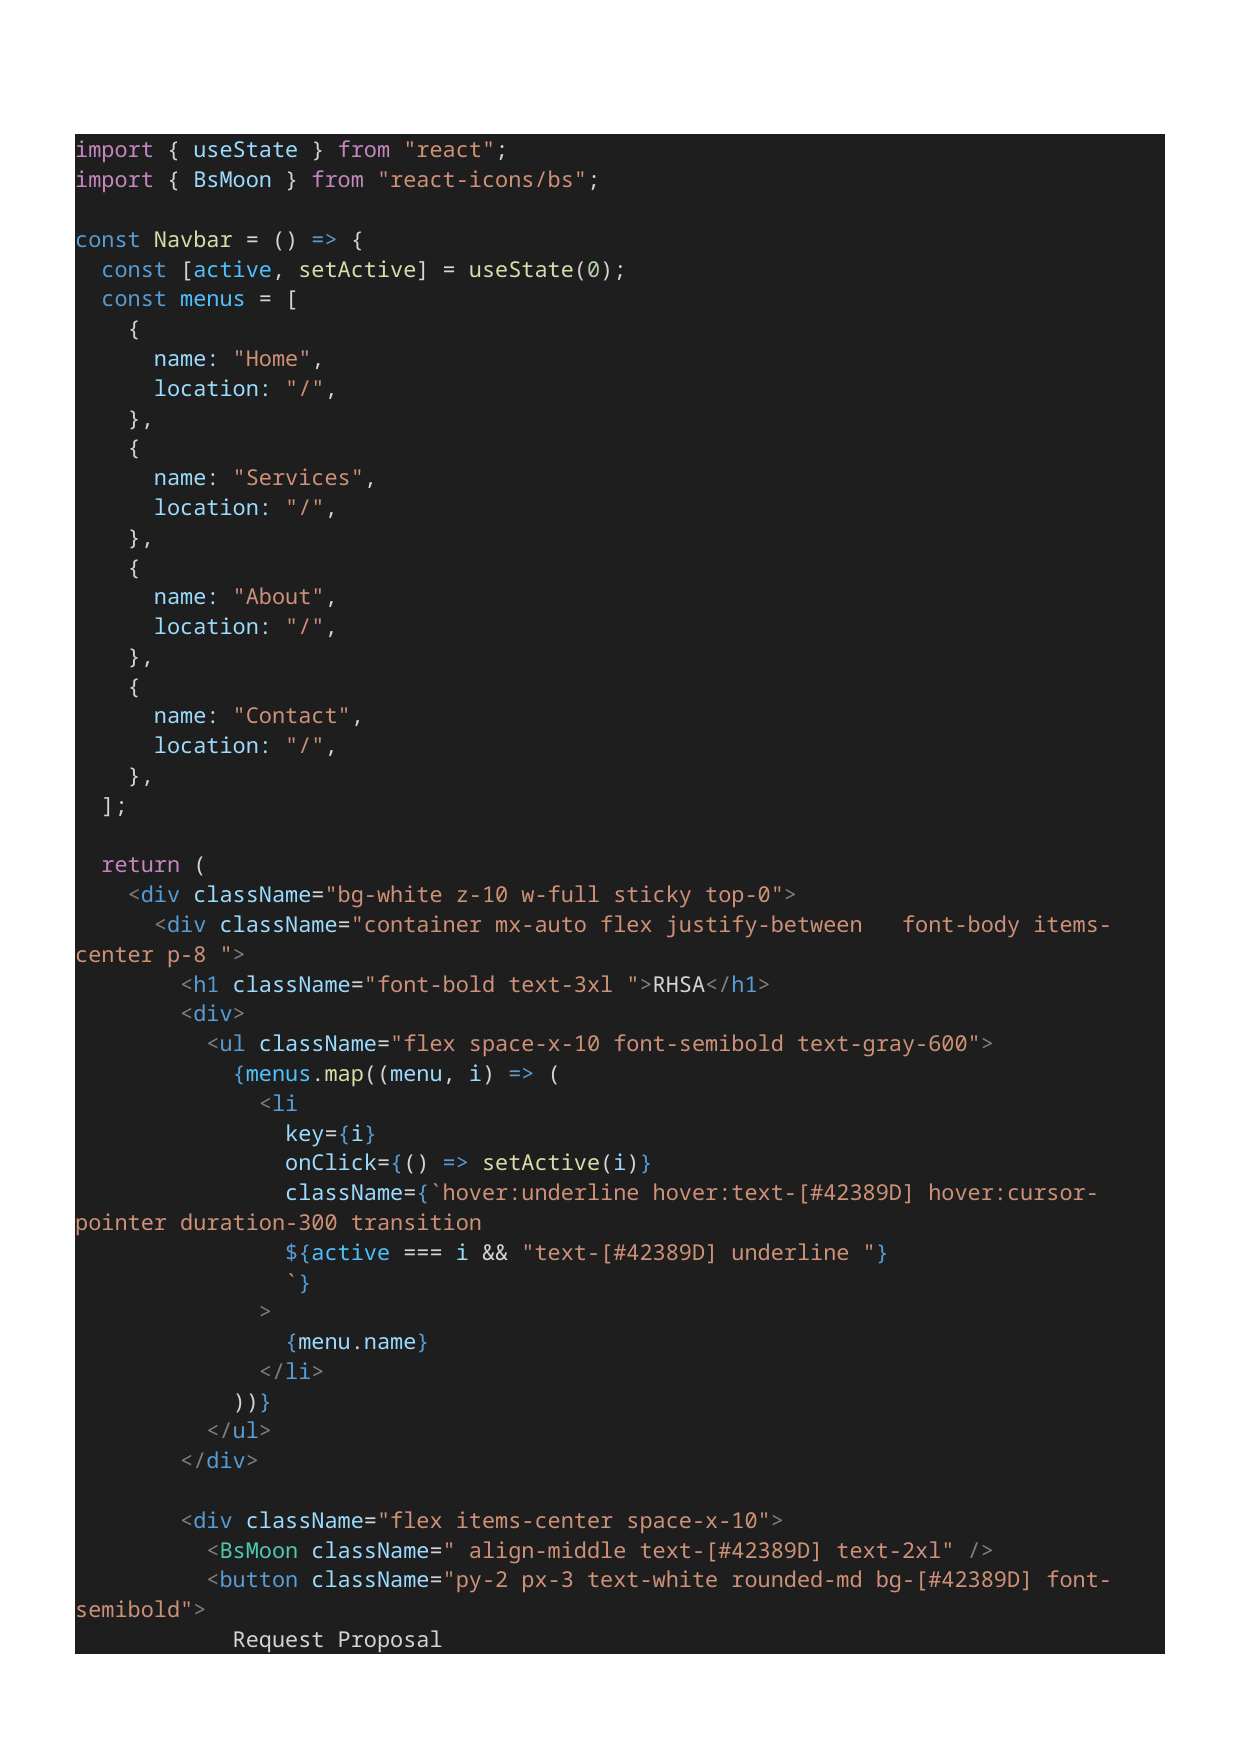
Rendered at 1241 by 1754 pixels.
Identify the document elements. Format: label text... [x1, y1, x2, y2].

text name: "Services", [75, 462, 1165, 492]
text { [75, 432, 1165, 462]
text > [75, 1296, 1165, 1326]
text name: "About", [75, 581, 1165, 611]
text }, [75, 760, 1165, 790]
text { [75, 671, 1165, 701]
text return ( [75, 849, 1165, 879]
text name: "Home", [75, 343, 1165, 373]
text key={i} [75, 1118, 1165, 1147]
text Request Proposal [75, 1624, 1165, 1654]
text <button className="py-2 px-3 text-white rounded-md bg-[#42389D] font-semibold"> [75, 1564, 1165, 1624]
text <BsMoon className=" align-middle text-[#42389D] text-2xl" /> [75, 1535, 1165, 1564]
text <div> [75, 998, 1165, 1028]
text <h1 className="font-bold text-3xl ">RHSA</h1> [75, 969, 1165, 998]
text const menus = [ [75, 283, 1165, 313]
text ${active === i && "text-[#42389D] underline "} [75, 1237, 1165, 1267]
text </ul> [75, 1416, 1165, 1445]
text name: "Contact", [75, 701, 1165, 730]
text `} [75, 1267, 1165, 1296]
text {menu.name} [75, 1326, 1165, 1356]
text location: "/", [75, 492, 1165, 522]
text <div className="bg-white z-10 w-full sticky top-0"> [75, 879, 1165, 909]
text ]; [75, 790, 1165, 820]
text <ul className="flex space-x-10 font-semibold text-gray-600"> [75, 1028, 1165, 1058]
text { [75, 552, 1165, 581]
text ))} [75, 1386, 1165, 1416]
text <div className="container mx-auto flex justify-between font-body items-center p-8 "> [75, 909, 1165, 969]
text {menus.map((menu, i) => ( [75, 1058, 1165, 1088]
text }, [75, 641, 1165, 671]
text location: "/", [75, 730, 1165, 760]
text { [75, 313, 1165, 343]
text }, [75, 522, 1165, 552]
text }, [75, 403, 1165, 432]
text </li> [75, 1356, 1165, 1386]
text onClick={() => setActive(i)} [75, 1147, 1165, 1177]
text location: "/", [75, 373, 1165, 403]
text const Navbar = () => { [75, 224, 1165, 254]
text import { useState } from "react"; [75, 134, 1165, 164]
text </div> [75, 1445, 1165, 1475]
text <li [75, 1088, 1165, 1118]
text location: "/", [75, 611, 1165, 641]
text <div className="flex items-center space-x-10"> [75, 1505, 1165, 1535]
text import { BsMoon } from "react-icons/bs"; [75, 164, 1165, 194]
text className={`hover:underline hover:text-[#42389D] hover:cursor-pointer duration-300 transition [75, 1177, 1165, 1237]
text const [active, setActive] = useState(0); [75, 254, 1165, 283]
